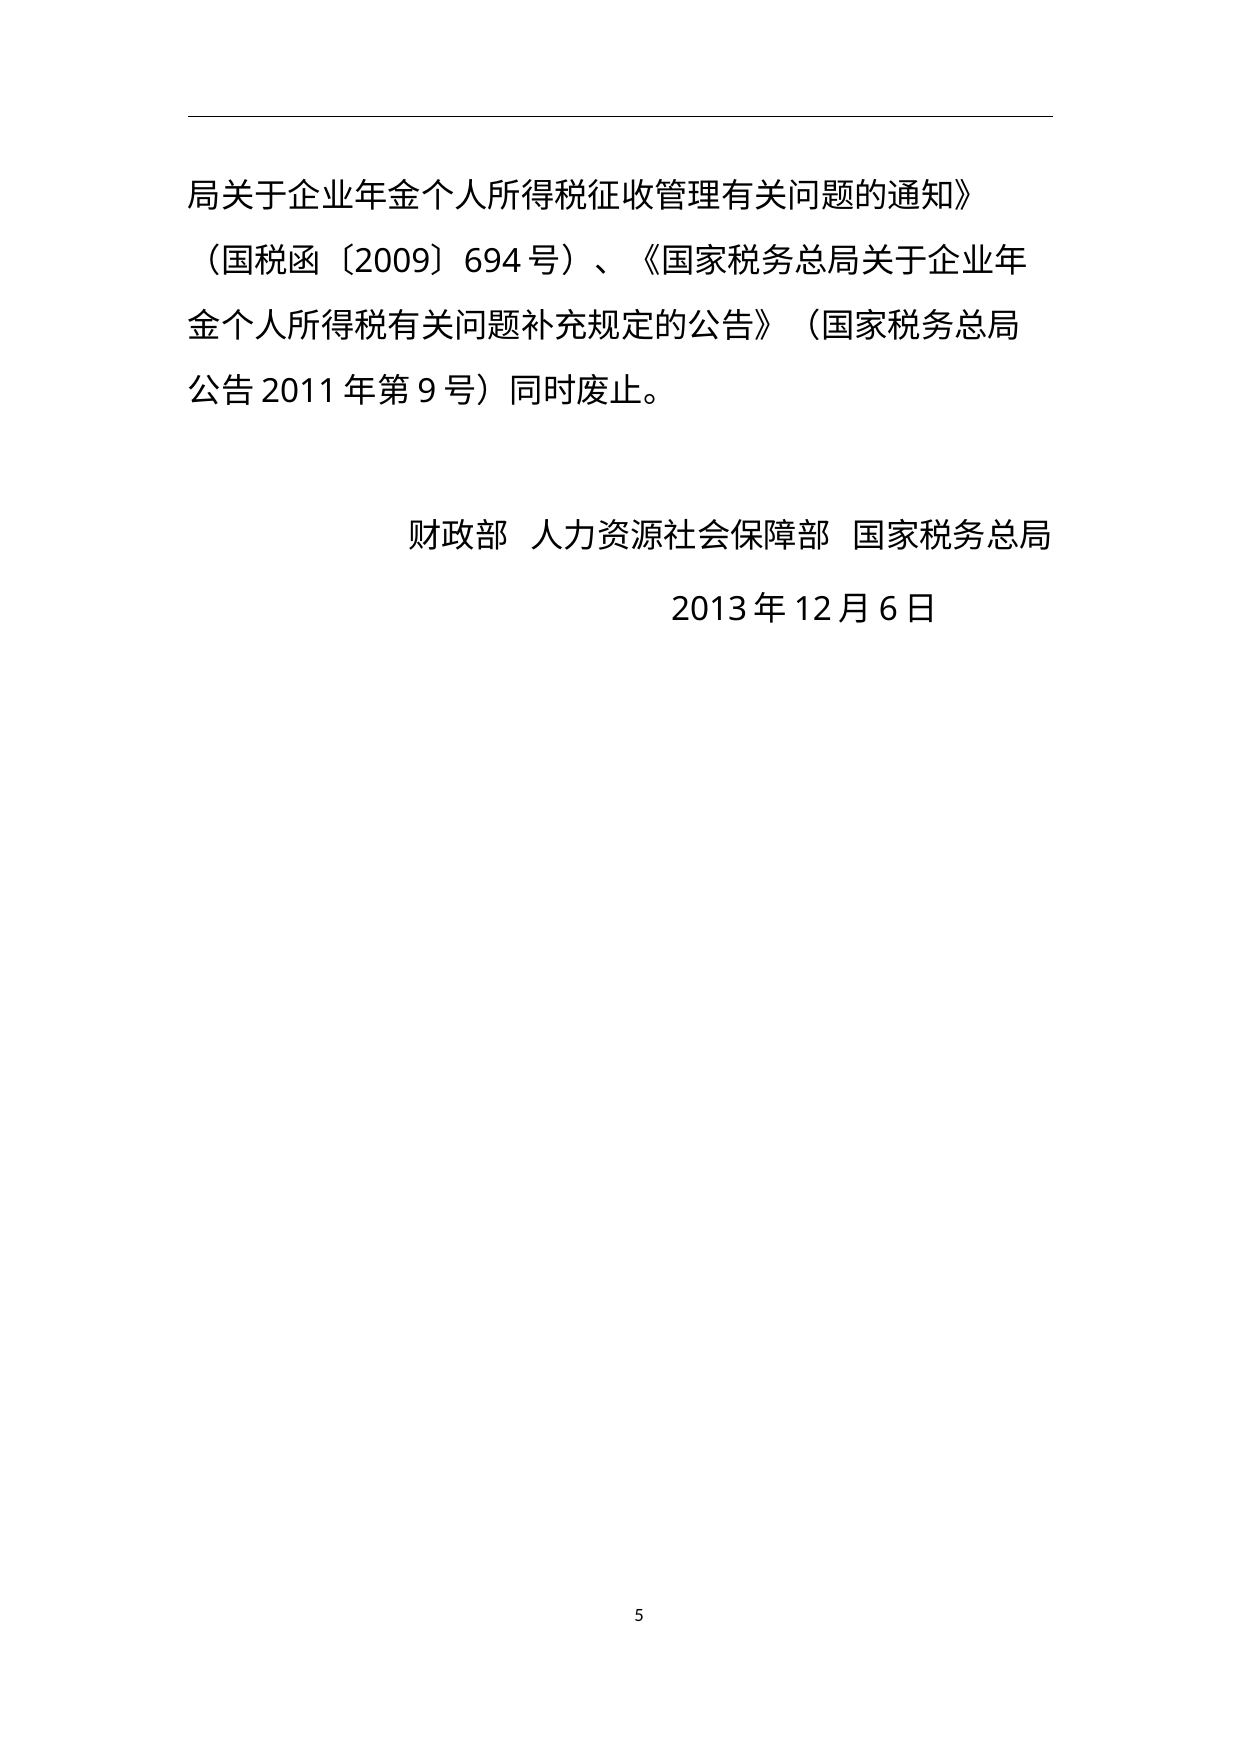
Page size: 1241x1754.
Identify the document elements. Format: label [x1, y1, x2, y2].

table_header [188, 160, 1053, 647]
